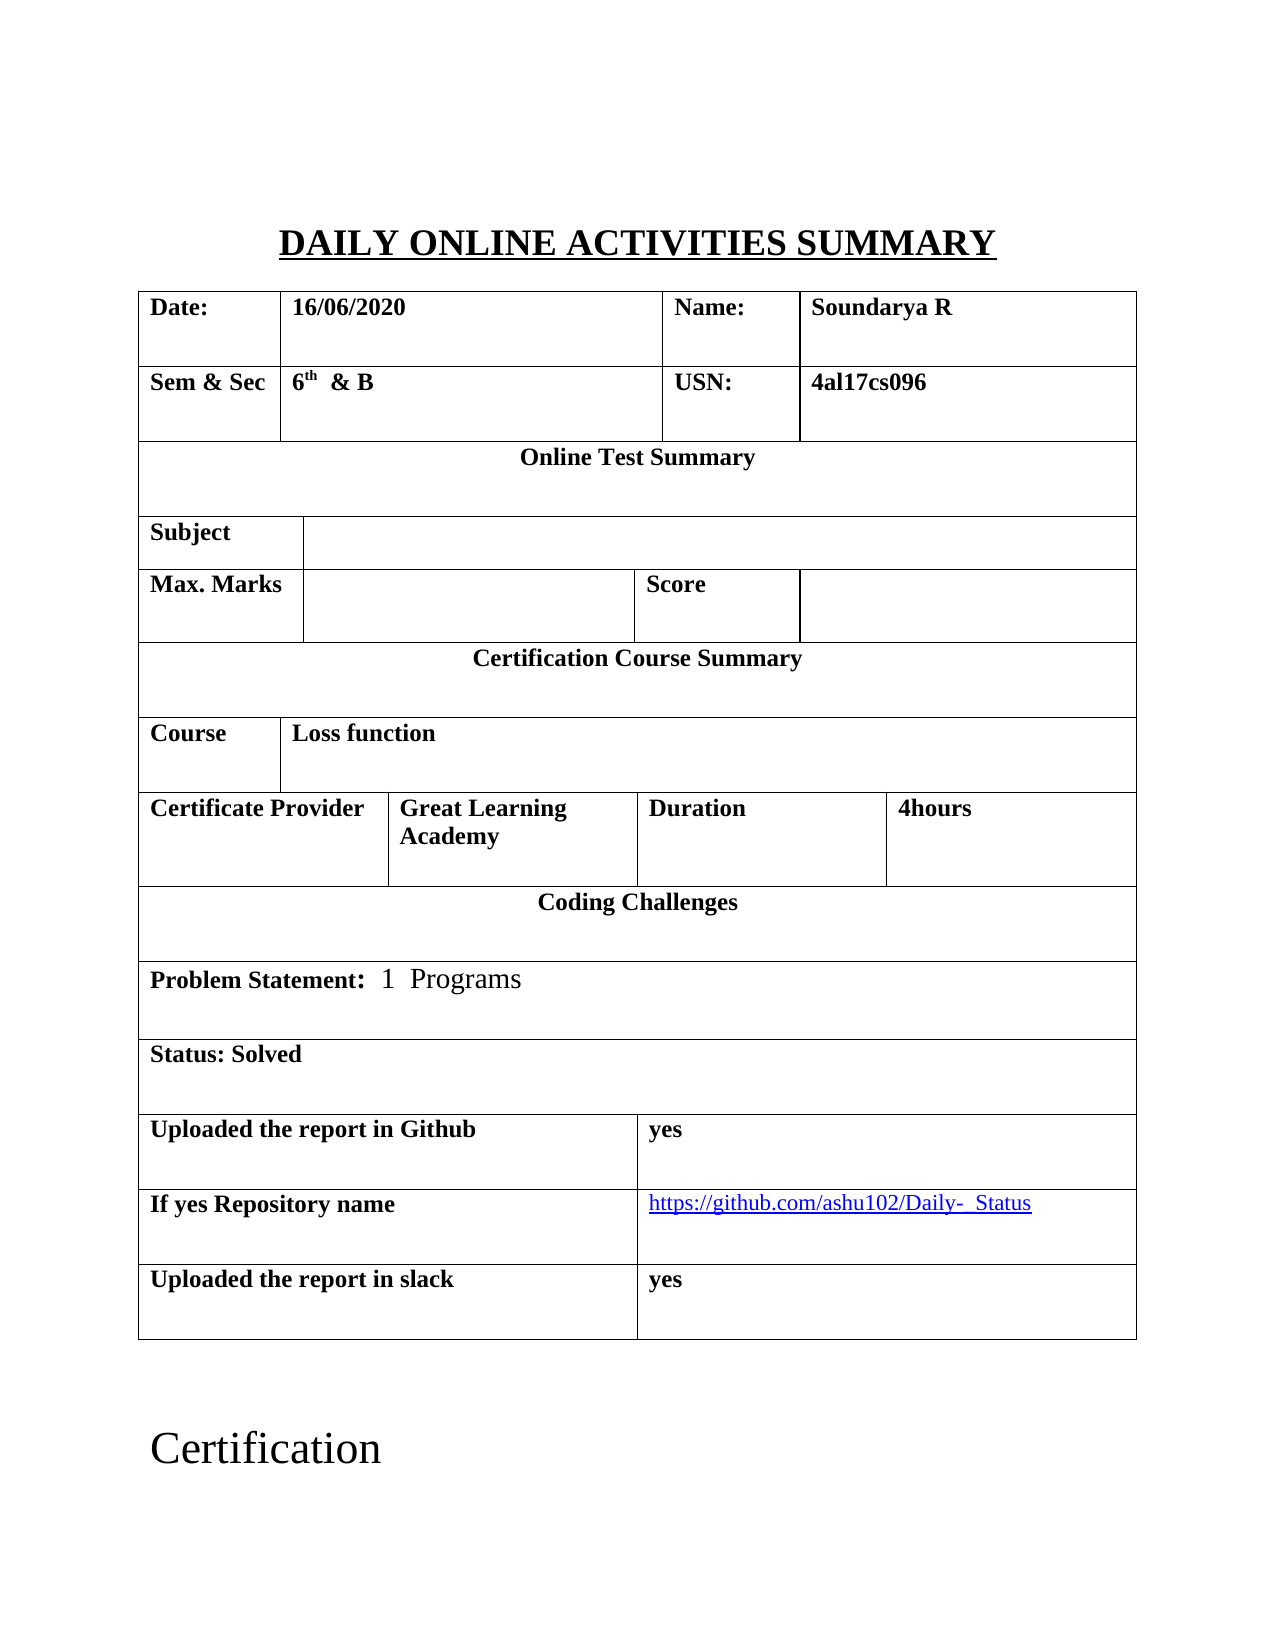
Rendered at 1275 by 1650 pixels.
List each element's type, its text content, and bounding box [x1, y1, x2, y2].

text DAILY ONLINE ACTIVITIES SUMMARY [150, 220, 1125, 263]
table_cell Sem & Sec [139, 367, 280, 441]
table_cell USN: [663, 367, 799, 441]
table_header 16/06/2020 [281, 292, 662, 366]
table_cell Score [635, 570, 799, 642]
table_cell Status: Solved [139, 1040, 1136, 1113]
table_cell 6th & B [281, 367, 662, 441]
table_cell https://github.com/ashu102/Daily-_Status [638, 1190, 1136, 1263]
table_cell [304, 570, 634, 642]
table_cell 4hours [887, 793, 1136, 886]
table_cell Problem Statement: 1 Programs [139, 962, 1136, 1038]
table_cell Uploaded the report in slack [139, 1265, 637, 1338]
table_cell Max. Marks [139, 570, 303, 642]
table_cell Certification Course Summary [139, 643, 1136, 717]
table_cell [801, 570, 1136, 642]
table_cell yes [638, 1115, 1136, 1188]
table_cell [304, 517, 1136, 568]
table_cell If yes Repository name [139, 1190, 637, 1263]
table_cell Uploaded the report in Github [139, 1115, 637, 1188]
table_cell Great Learning Academy [389, 793, 637, 886]
table_header Date: [139, 292, 280, 366]
table_header Name: [663, 292, 799, 366]
table_cell 4al17cs096 [801, 367, 1136, 441]
text Certification [150, 1421, 1125, 1473]
table_header Soundarya R [801, 292, 1136, 366]
table_cell Coding Challenges [139, 887, 1136, 961]
table_cell Loss function [281, 718, 1136, 792]
table_cell Online Test Summary [139, 442, 1136, 516]
table_cell Course [139, 718, 280, 792]
table_cell Certificate Provider [139, 793, 388, 886]
table_cell Subject [139, 517, 303, 568]
table_cell Duration [638, 793, 886, 886]
table_cell yes [638, 1265, 1136, 1338]
